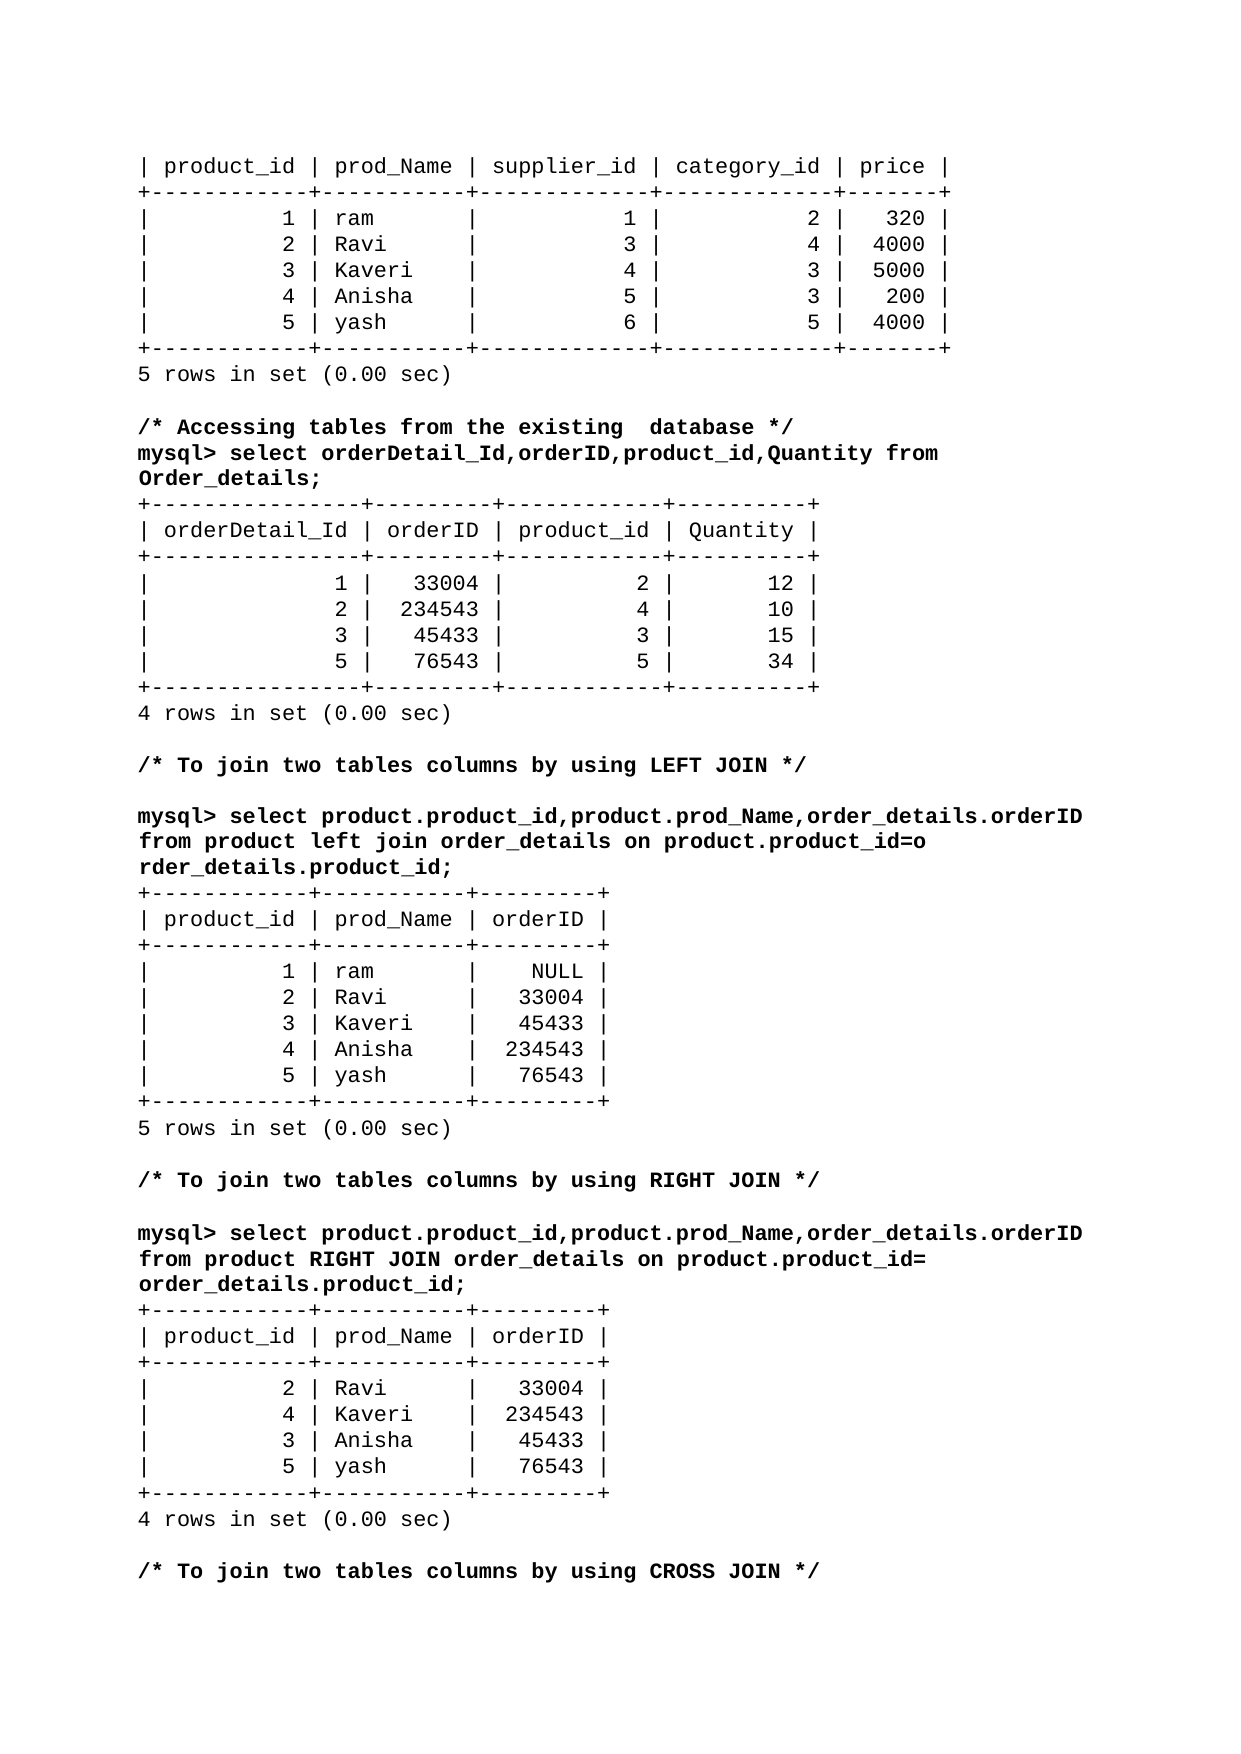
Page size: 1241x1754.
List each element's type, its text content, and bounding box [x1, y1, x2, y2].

text | 1 | ram | 1 | 2 | 320 | [137, 207, 1046, 232]
text +------------+-----------+-------------+-------------+-------+ [137, 337, 1046, 362]
text +------------+-----------+---------+ [137, 1299, 1046, 1324]
text | 4 | Kaveri | 234543 | [137, 1403, 1046, 1428]
text | 5 | 76543 | 5 | 34 | [137, 650, 1046, 674]
text | 3 | Anisha | 45433 | [137, 1429, 1046, 1454]
text | 1 | ram | NULL | [137, 960, 1046, 985]
text +------------+-----------+---------+ [137, 882, 1046, 907]
text +------------+-----------+---------+ [137, 1351, 1046, 1376]
text | orderDetail_Id | orderID | product_id | Quantity | [137, 519, 1046, 544]
text | 5 | yash | 6 | 5 | 4000 | [137, 311, 1046, 336]
text | product_id | prod_Name | orderID | [137, 908, 1046, 933]
text /* To join two tables columns by using RIGHT JOIN */ [137, 1169, 1085, 1194]
text | product_id | prod_Name | supplier_id | category_id | price | [137, 155, 1046, 179]
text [137, 181, 1046, 206]
text /* To join two tables columns by using CROSS JOIN */ [137, 1561, 1085, 1585]
text | 4 | Anisha | 234543 | [137, 1038, 1046, 1063]
text 5 rows in set (0.00 sec) [137, 1117, 1046, 1141]
text | 5 | yash | 76543 | [137, 1456, 1046, 1480]
text | 5 | yash | 76543 | [137, 1064, 1046, 1089]
text | 4 | Anisha | 5 | 3 | 200 | [137, 285, 1046, 310]
text +------------+-----------+---------+ [137, 934, 1046, 959]
text | product_id | prod_Name | orderID | [137, 1325, 1046, 1350]
text 5 rows in set (0.00 sec) [137, 363, 1046, 388]
text | 3 | 45433 | 3 | 15 | [137, 624, 1046, 648]
text /* To join two tables columns by using LEFT JOIN */ [137, 755, 1085, 779]
text 4 rows in set (0.00 sec) [137, 1508, 1046, 1532]
text | 2 | 234543 | 4 | 10 | [137, 598, 1046, 622]
text | 1 | 33004 | 2 | 12 | [137, 572, 1046, 596]
text +----------------+---------+------------+----------+ [137, 546, 1046, 570]
text | 3 | Kaveri | 45433 | [137, 1012, 1046, 1037]
text 4 rows in set (0.00 sec) [137, 702, 1046, 727]
text | 3 | Kaveri | 4 | 3 | 5000 | [137, 259, 1046, 284]
text | 2 | Ravi | 33004 | [137, 1377, 1046, 1402]
text +----------------+---------+------------+----------+ [137, 493, 1046, 518]
text mysql> select product.product_id,product.prod_Name,order_details.orderID from product RIGHT JOIN order_details on product.product_id= order_details.product_id; [137, 1222, 1085, 1298]
text mysql> select product.product_id,product.prod_Name,order_details.orderID from product left join order_details on product.product_id=o rder_details.product_id; [137, 805, 1085, 881]
text +----------------+---------+------------+----------+ [137, 676, 1046, 701]
text mysql> select orderDetail_Id,orderID,product_id,Quantity from Order_details; [137, 442, 940, 492]
text +------------+-----------+---------+ [137, 1482, 1046, 1506]
text +------------+-----------+---------+ [137, 1091, 1046, 1115]
text | 2 | Ravi | 33004 | [137, 986, 1046, 1011]
text /* Accessing tables from the existing database */ [137, 416, 940, 441]
text | 2 | Ravi | 3 | 4 | 4000 | [137, 233, 1046, 258]
